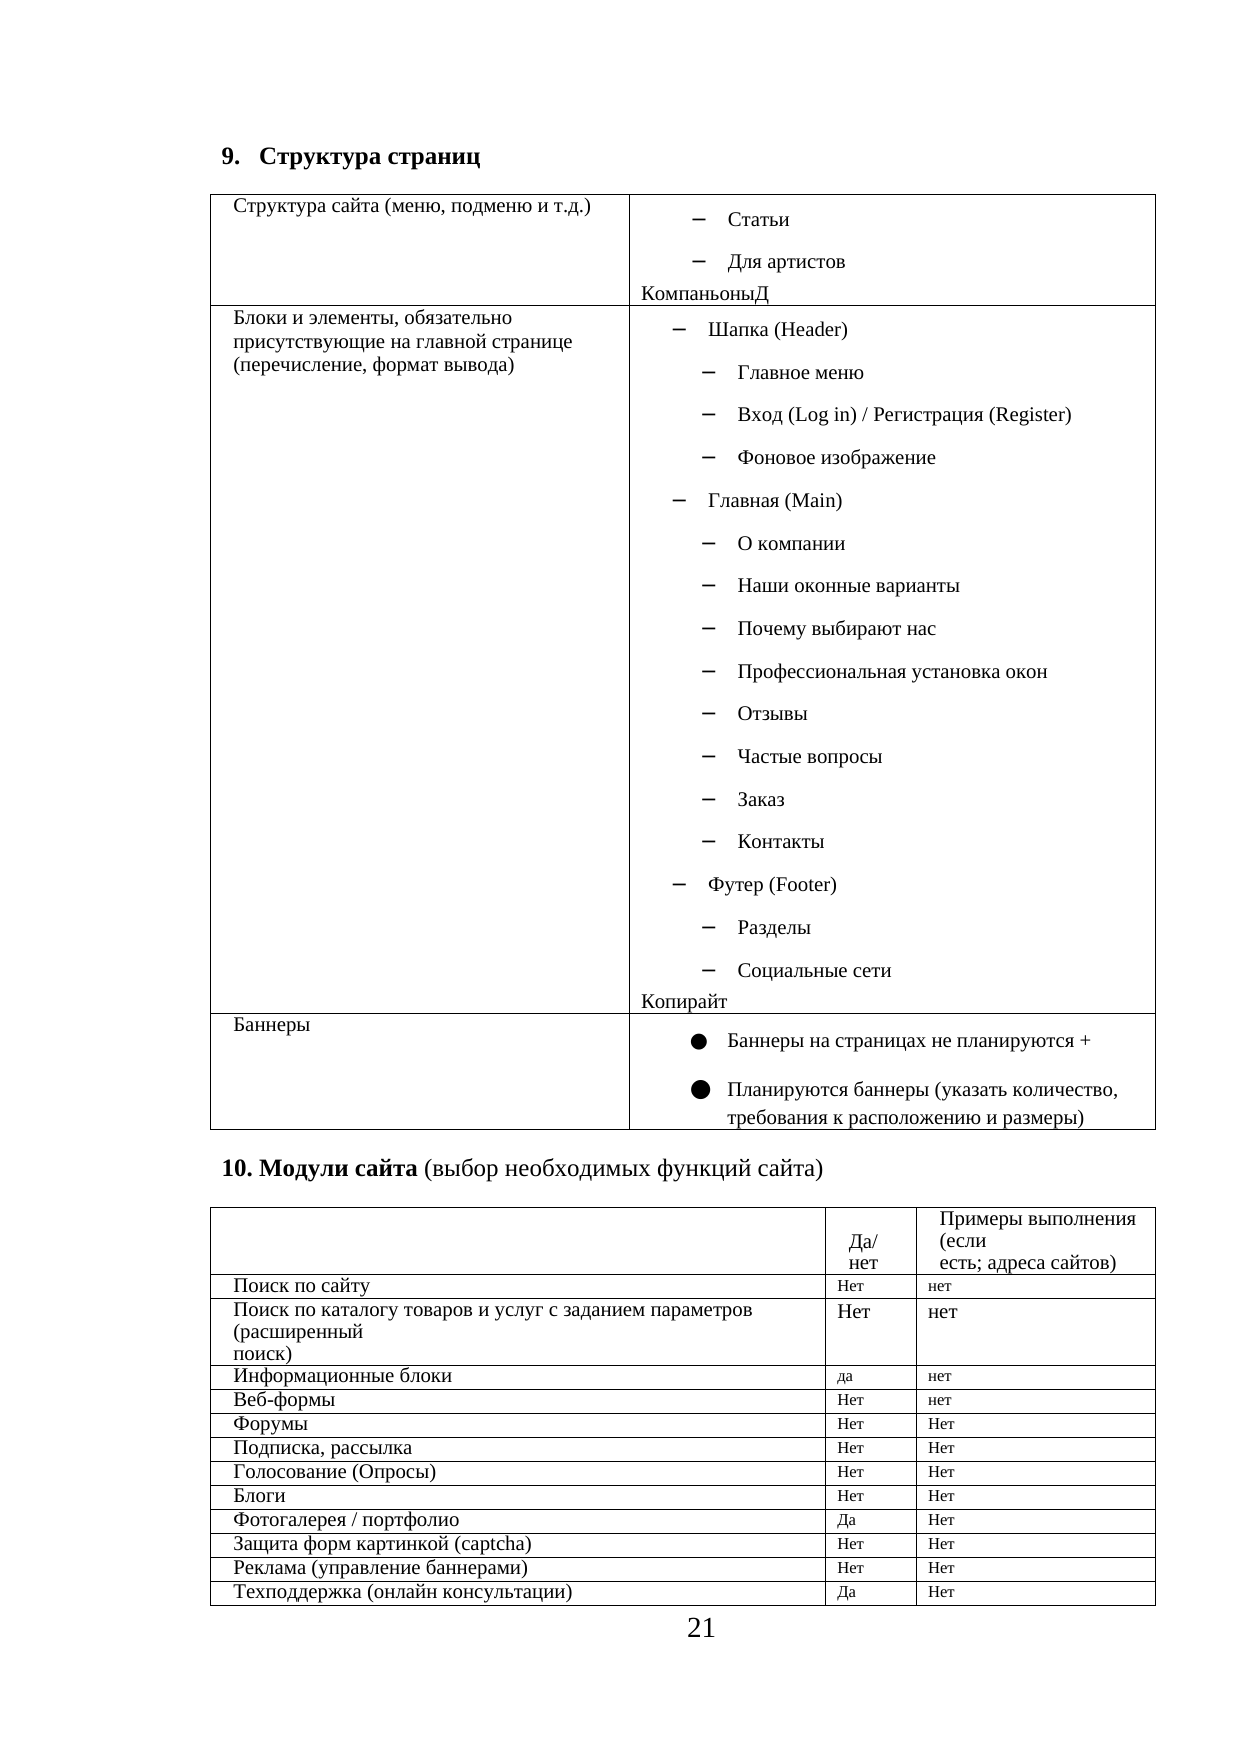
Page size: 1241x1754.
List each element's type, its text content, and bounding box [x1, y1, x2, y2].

table_cell Нет [917, 1414, 1155, 1437]
table_cell Да [826, 1510, 916, 1533]
table_cell Нет [826, 1390, 916, 1413]
list Модули сайта (выбор необходимых функций сайта) [221, 1153, 1152, 1182]
table_cell Техподдержка (онлайн консультации) [211, 1582, 825, 1604]
table_cell нет [917, 1275, 1155, 1298]
table_cell Поиск по сайту [211, 1275, 825, 1298]
table_cell Блоги [211, 1486, 825, 1509]
table_header Да/нет [826, 1208, 916, 1274]
table_cell Форумы [211, 1414, 825, 1437]
table_cell Нет [917, 1510, 1155, 1533]
table_cell Нет [826, 1299, 916, 1365]
table_cell Информационные блоки [211, 1366, 825, 1389]
table_cell Блоки и элементы, обязательно присутствующие на главной странице (перечисление, формат вывода) [211, 306, 629, 1013]
table_header Примеры выполнения (если есть; адреса сайтов) [917, 1208, 1155, 1274]
table_cell Фотогалерея / портфолио [211, 1510, 825, 1533]
table_cell Голосование (Опросы) [211, 1462, 825, 1485]
table_cell Подписка, рассылка [211, 1438, 825, 1461]
table_cell Нет [917, 1486, 1155, 1509]
table_cell Да [826, 1582, 916, 1604]
table_cell Нет [826, 1438, 916, 1461]
table_cell Баннеры [211, 1014, 629, 1129]
table_header Структура сайта (меню, подменю и т.д.) [211, 195, 629, 304]
table_cell Нет [826, 1275, 916, 1298]
table_cell Нет [917, 1534, 1155, 1557]
table_cell Нет [826, 1534, 916, 1557]
table_cell нет [917, 1299, 1155, 1365]
table_cell Веб-формы [211, 1390, 825, 1413]
table_cell да [826, 1366, 916, 1389]
table_cell Нет [917, 1582, 1155, 1604]
table_cell Нет [826, 1462, 916, 1485]
table_cell Нет [917, 1438, 1155, 1461]
list Структура страниц [221, 141, 1152, 169]
table_cell нет [917, 1390, 1155, 1413]
table_cell Баннеры на страницах не планируются + Планируются баннеры (указать количество, требования к расположению и размеры) [630, 1014, 1155, 1129]
table_header Статьи Для артистов КомпаньоныД [630, 195, 1155, 304]
table_cell Нет [826, 1414, 916, 1437]
table_cell Шапка (Header) Главное меню Вход (Log in) / Регистрация (Register) Фоновое изображение Главная (Main) О компании Наши оконные варианты Почему выбирают нас Профессиональная установка окон Отзывы Частые вопросы Заказ Контакты Футер (Footer) Разделы Социальные сети Копирайт [630, 306, 1155, 1013]
table_header [211, 1208, 825, 1274]
table_cell Нет [826, 1558, 916, 1581]
table_cell Поиск по каталогу товаров и услуг с заданием параметров (расширенный поиск) [211, 1299, 825, 1365]
table_cell Реклама (управление баннерами) [211, 1558, 825, 1581]
table_cell нет [917, 1366, 1155, 1389]
table_cell Нет [917, 1462, 1155, 1485]
table_cell Защита форм картинкой (captcha) [211, 1534, 825, 1557]
table_cell Нет [917, 1558, 1155, 1581]
table_cell Нет [826, 1486, 916, 1509]
